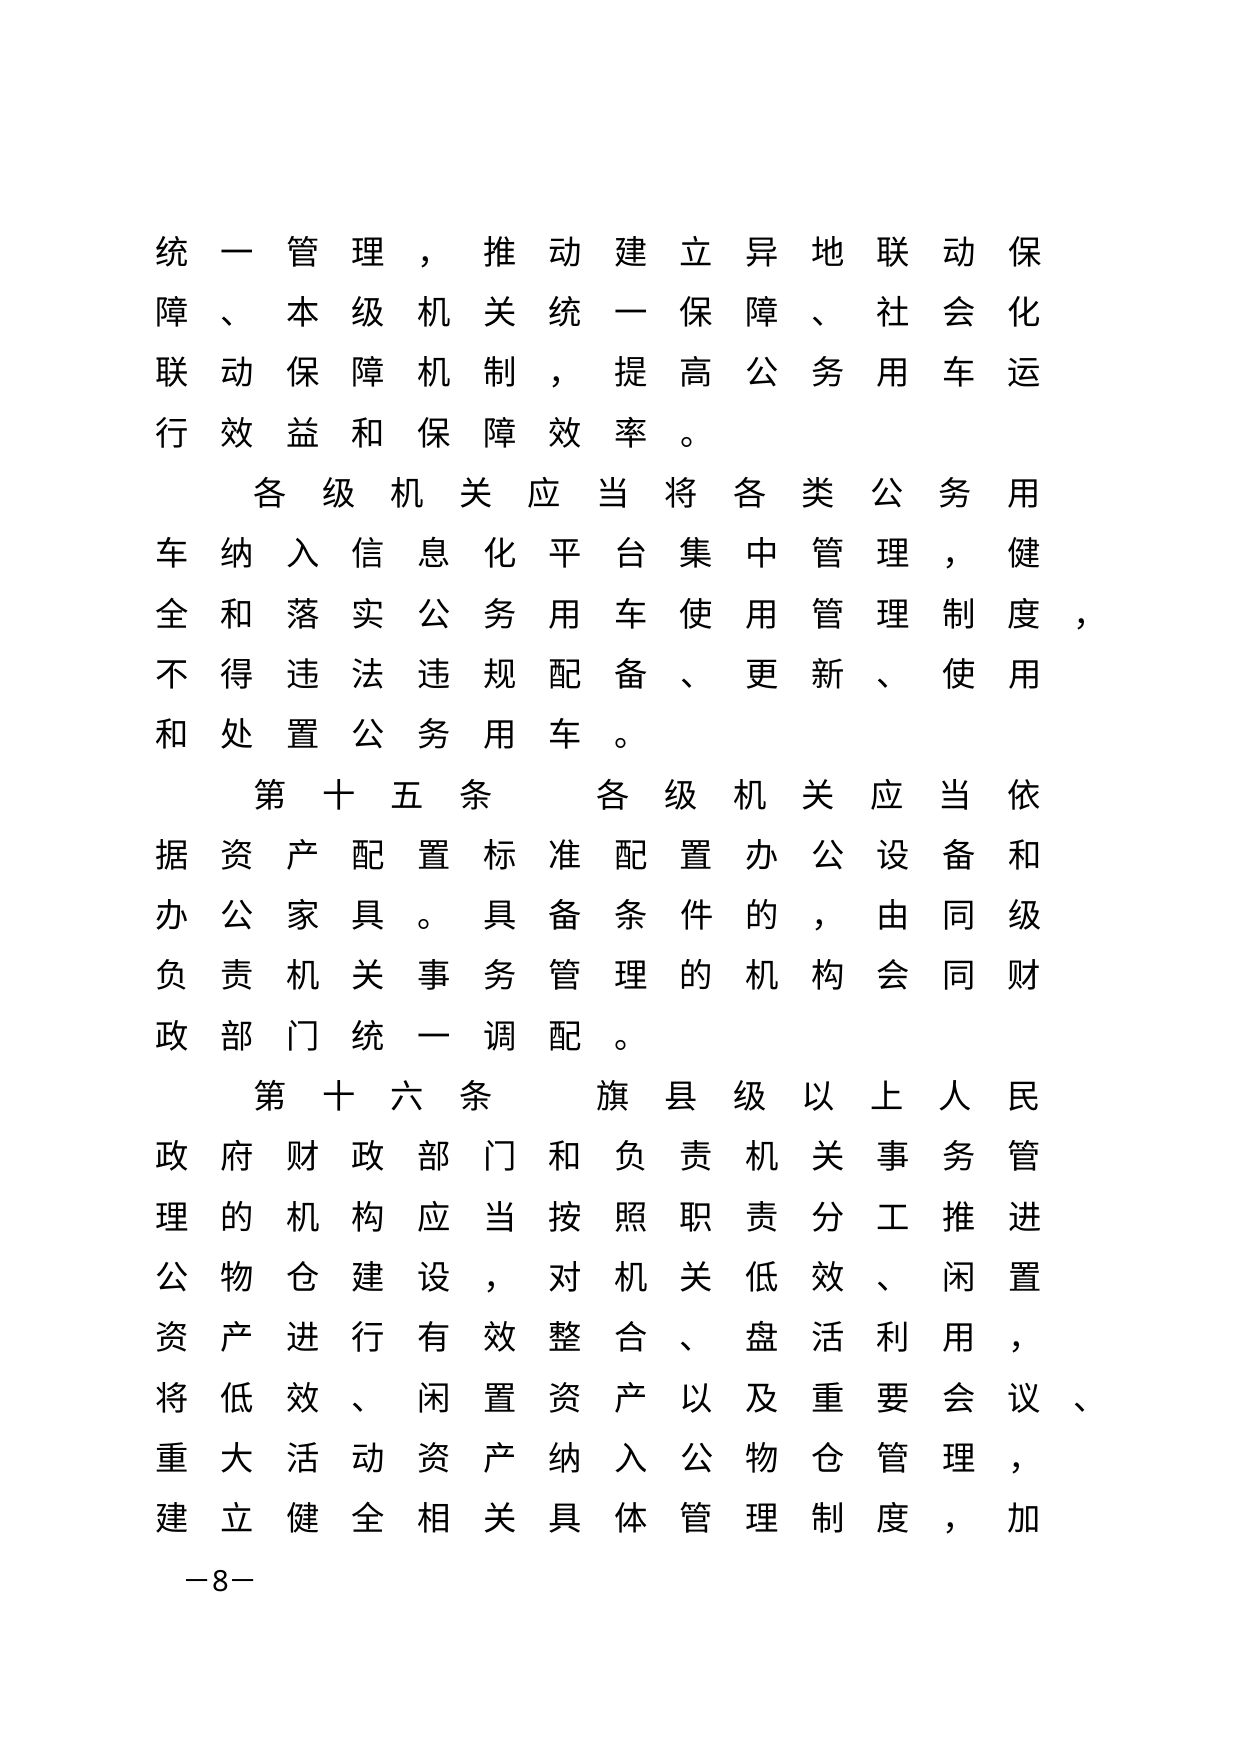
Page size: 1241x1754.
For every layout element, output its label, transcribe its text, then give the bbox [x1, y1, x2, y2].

text 第十六条 旗县级以上人民政府财政部门和负责机关事务管理的机构应当按照职责分工推进公物仓建设，对机关低效、闲置资产进行有效整合、盘活利用，将低效、闲置资产以及重要会议、重大活动资产纳入公物仓管理，建立健全相关具体管理制度，加强信息化平台应用，推进资产循环利用和共享共用。 [155, 1064, 1073, 1546]
text 旗县级以上负责机关事务管理的机构应当加强公务用车集中统一管理，推动建立异地联动保障、本级机关统一保障、社会化联动保障机制，提高公务用车运行效益和保障效率。 [155, 219, 1073, 461]
text 各级机关应当将各类公务用车纳入信息化平台集中管理，健全和落实公务用车使用管理制度，不得违法违规配备、更新、使用和处置公务用车。 [155, 461, 1073, 762]
text 第十五条 各级机关应当依据资产配置标准配置办公设备和办公家具。具备条件的，由同级负责机关事务管理的机构会同财政部门统一调配。 [155, 762, 1073, 1064]
